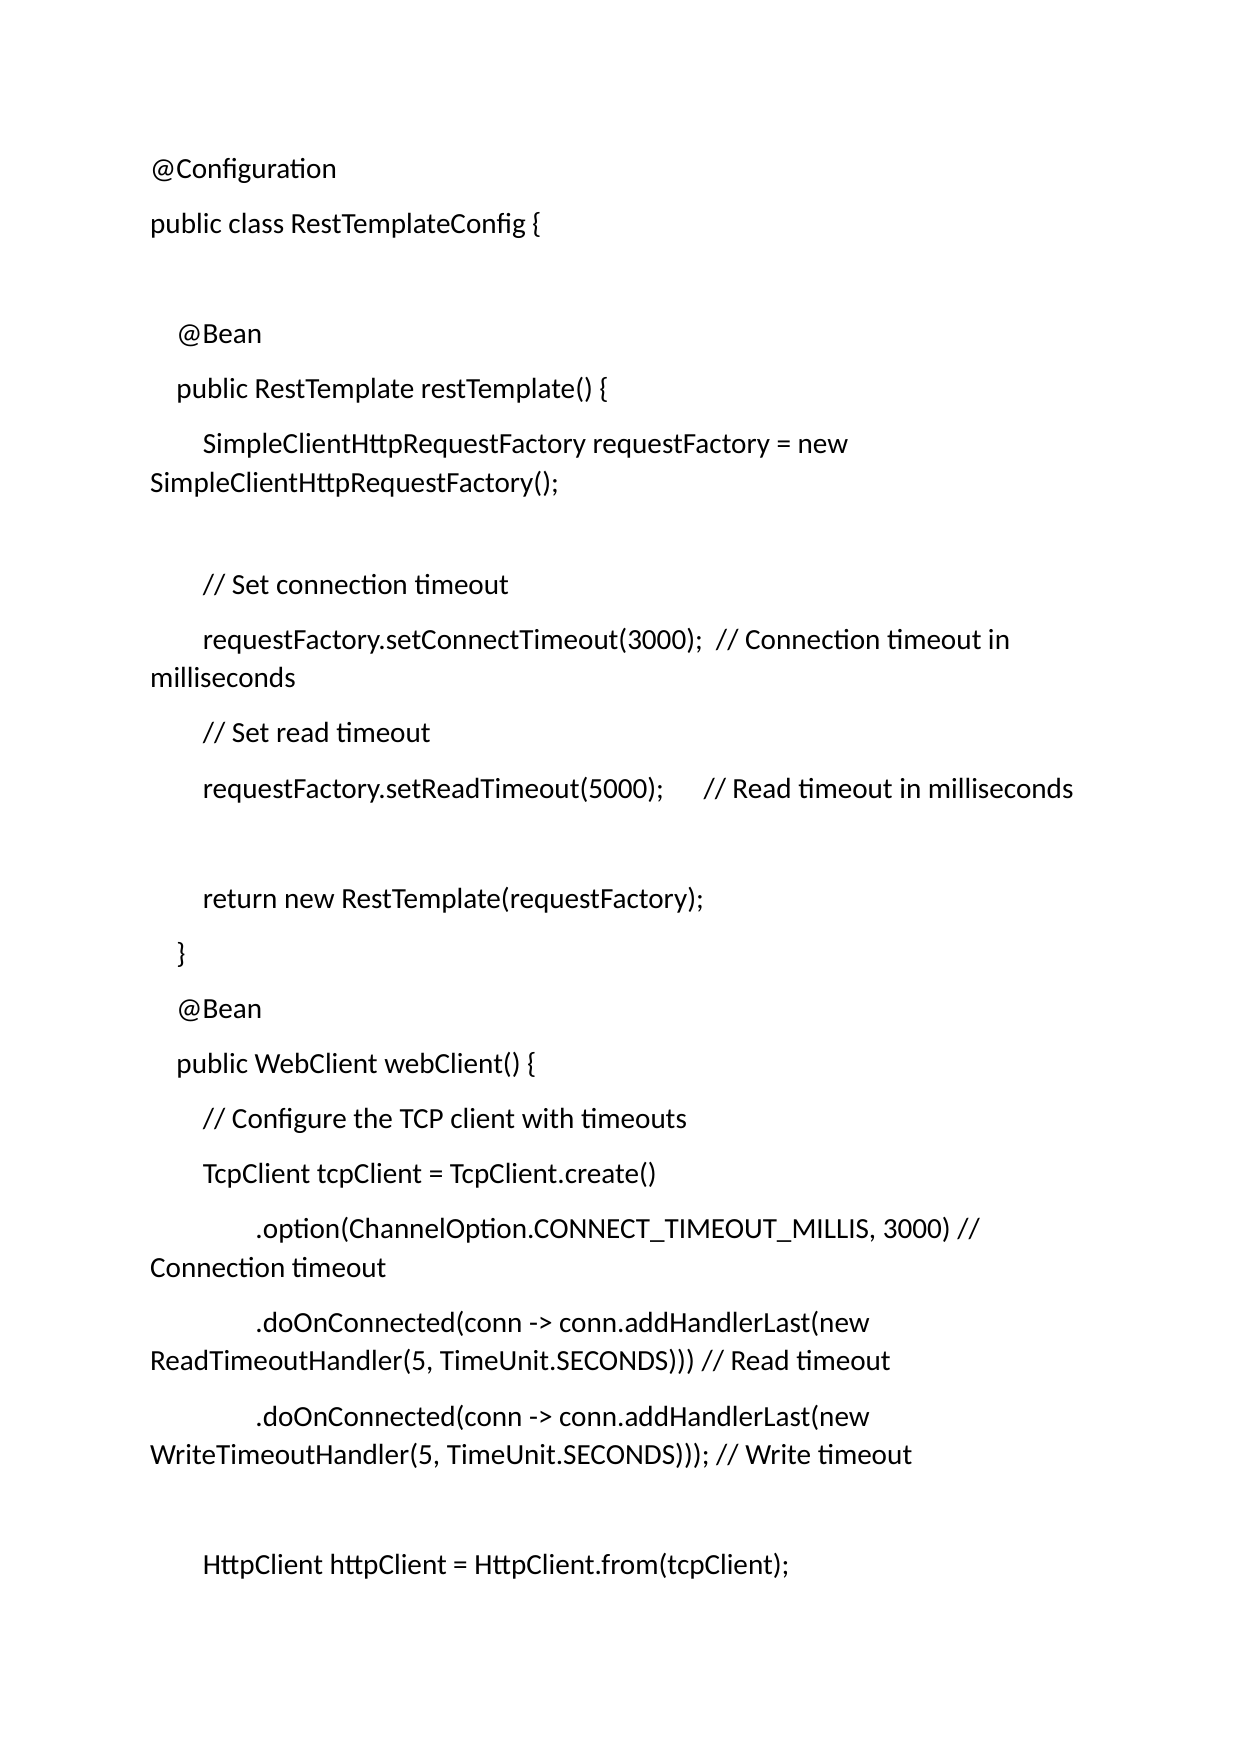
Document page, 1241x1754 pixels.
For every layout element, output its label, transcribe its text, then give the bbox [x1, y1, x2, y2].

text .option(ChannelOption.CONNECT_TIMEOUT_MILLIS, 3000) // Connection timeout [150, 1211, 1090, 1284]
text @Bean [150, 315, 1090, 351]
text } [150, 935, 1090, 971]
text @Configuration [150, 150, 1090, 186]
text // Set connection timeout [150, 566, 1090, 602]
text .doOnConnected(conn -> conn.addHandlerLast(new WriteTimeoutHandler(5, TimeUnit.SECONDS))); // Write timeout [150, 1398, 1090, 1472]
text HttpClient httpClient = HttpClient.from(tcpClient); [150, 1546, 1090, 1582]
text public WebClient webClient() { [150, 1045, 1090, 1081]
text TcpClient tcpClient = TcpClient.create() [150, 1155, 1090, 1191]
text requestFactory.setConnectTimeout(3000); // Connection timeout in milliseconds [150, 621, 1090, 695]
text .doOnConnected(conn -> conn.addHandlerLast(new ReadTimeoutHandler(5, TimeUnit.SECONDS))) // Read timeout [150, 1304, 1090, 1378]
text // Set read timeout [150, 714, 1090, 750]
text public RestTemplate restTemplate() { [150, 370, 1090, 406]
text @Bean [150, 990, 1090, 1026]
text public class RestTemplateConfig { [150, 205, 1090, 241]
text requestFactory.setReadTimeout(5000); // Read timeout in milliseconds [150, 770, 1090, 805]
text SimpleClientHttpRequestFactory requestFactory = new SimpleClientHttpRequestFactory(); [150, 426, 1090, 499]
text return new RestTemplate(requestFactory); [150, 880, 1090, 916]
text // Configure the TCP client with timeouts [150, 1100, 1090, 1136]
